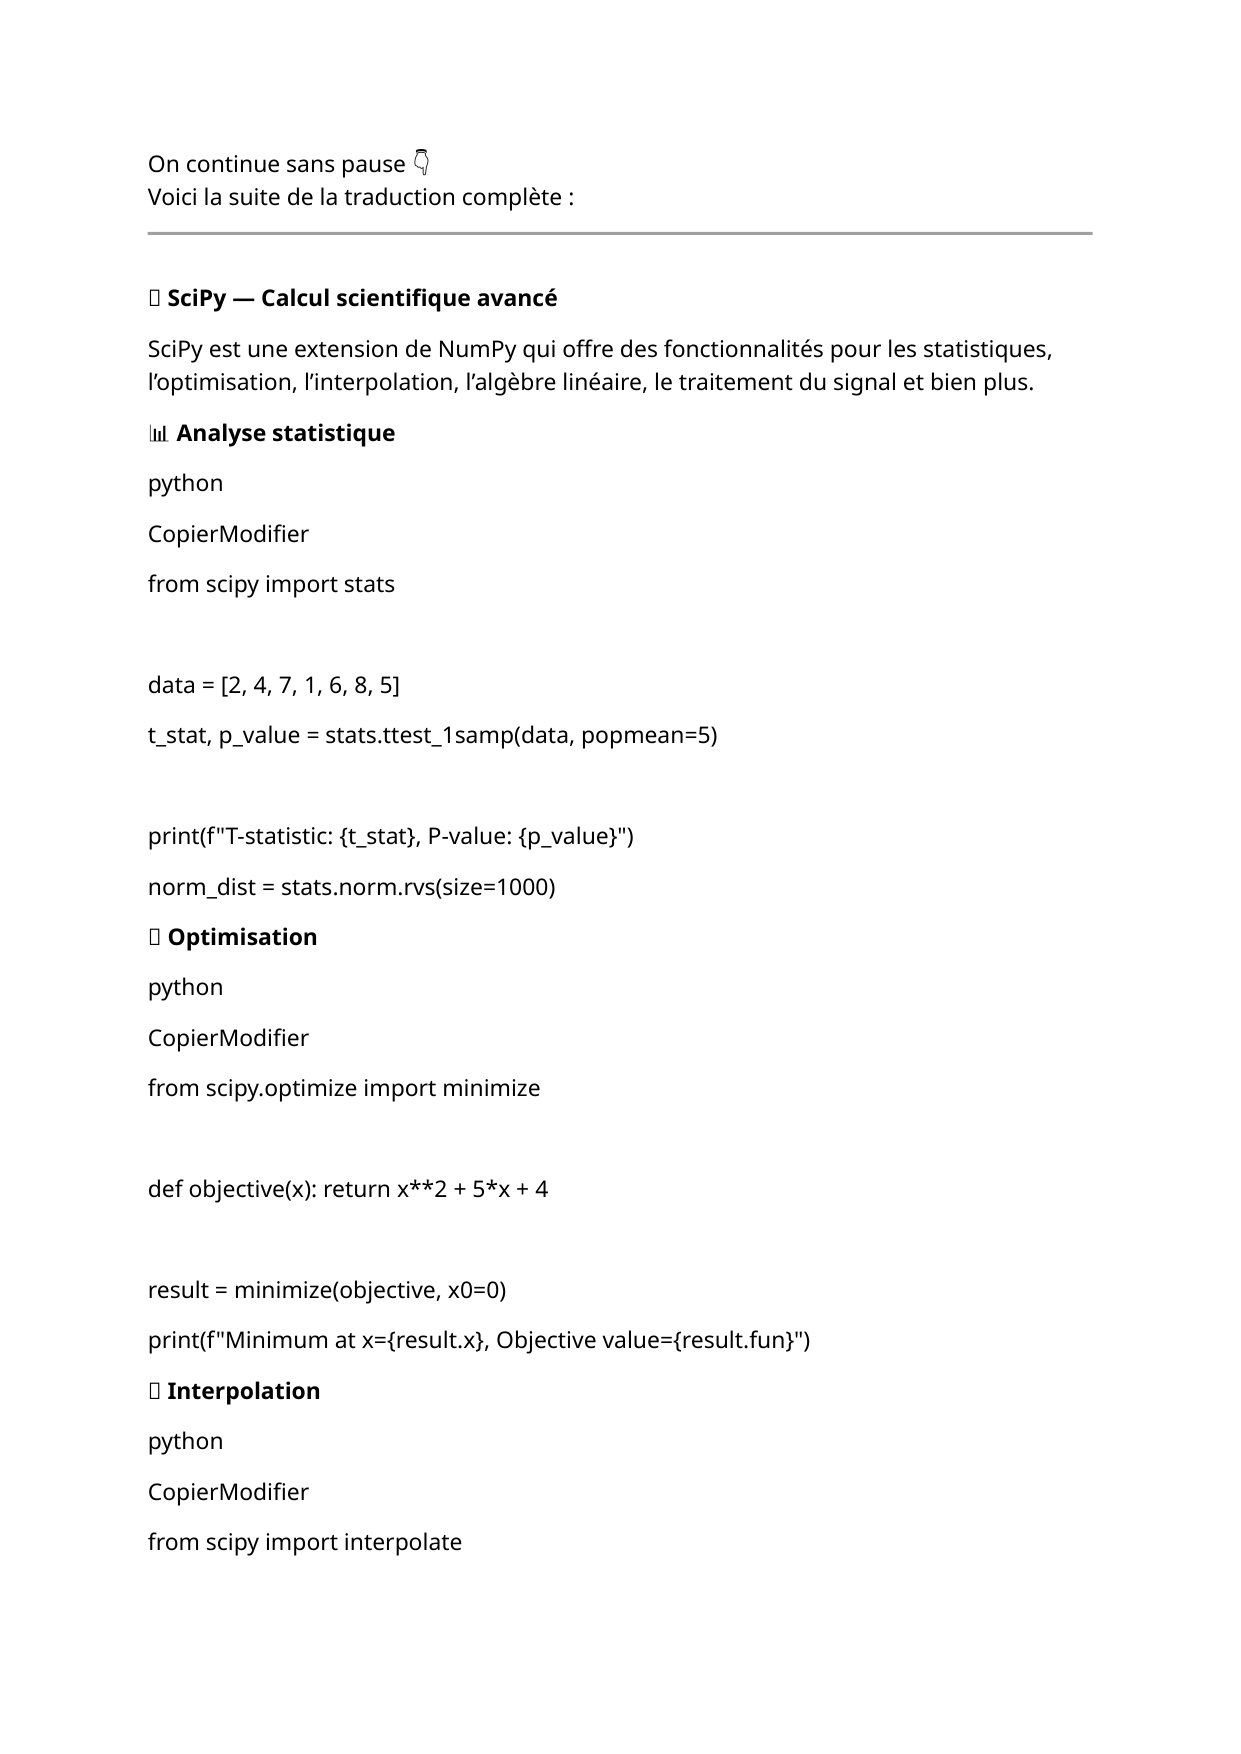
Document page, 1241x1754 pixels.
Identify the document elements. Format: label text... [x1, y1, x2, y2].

text On continue sans pause 👇 Voici la suite de la traduction complète : [148, 148, 1093, 213]
text print(f"Minimum at x={result.x}, Objective value={result.fun}") [148, 1324, 1093, 1356]
text print(f"T-statistic: {t_stat}, P-value: {p_value}") [148, 820, 1093, 851]
text CopierModifier [148, 518, 1093, 549]
text 🔗 Interpolation [148, 1375, 1093, 1406]
text python [148, 467, 1093, 498]
text 🧮 Optimisation [148, 921, 1093, 952]
text python [148, 1425, 1093, 1456]
text norm_dist = stats.norm.rvs(size=1000) [148, 871, 1093, 902]
text result = minimize(objective, x0=0) [148, 1274, 1093, 1305]
text from scipy import stats [148, 568, 1093, 599]
text t_stat, p_value = stats.ttest_1samp(data, popmean=5) [148, 719, 1093, 751]
text CopierModifier [148, 1476, 1093, 1507]
text SciPy est une extension de NumPy qui offre des fonctionnalités pour les statistiques, l’optimisation, l’interpolation, l’algèbre linéaire, le traitement du signal et bien plus. [148, 333, 1093, 398]
text def objective(x): return x**2 + 5*x + 4 [148, 1173, 1093, 1204]
text CopierModifier [148, 1022, 1093, 1053]
text from scipy.optimize import minimize [148, 1072, 1093, 1103]
text data = [2, 4, 7, 1, 6, 8, 5] [148, 669, 1093, 700]
text python [148, 971, 1093, 1003]
text from scipy import interpolate [148, 1526, 1093, 1557]
text 📊 Analyse statistique [148, 417, 1093, 448]
text 🔬 SciPy — Calcul scientifique avancé [148, 282, 1093, 313]
